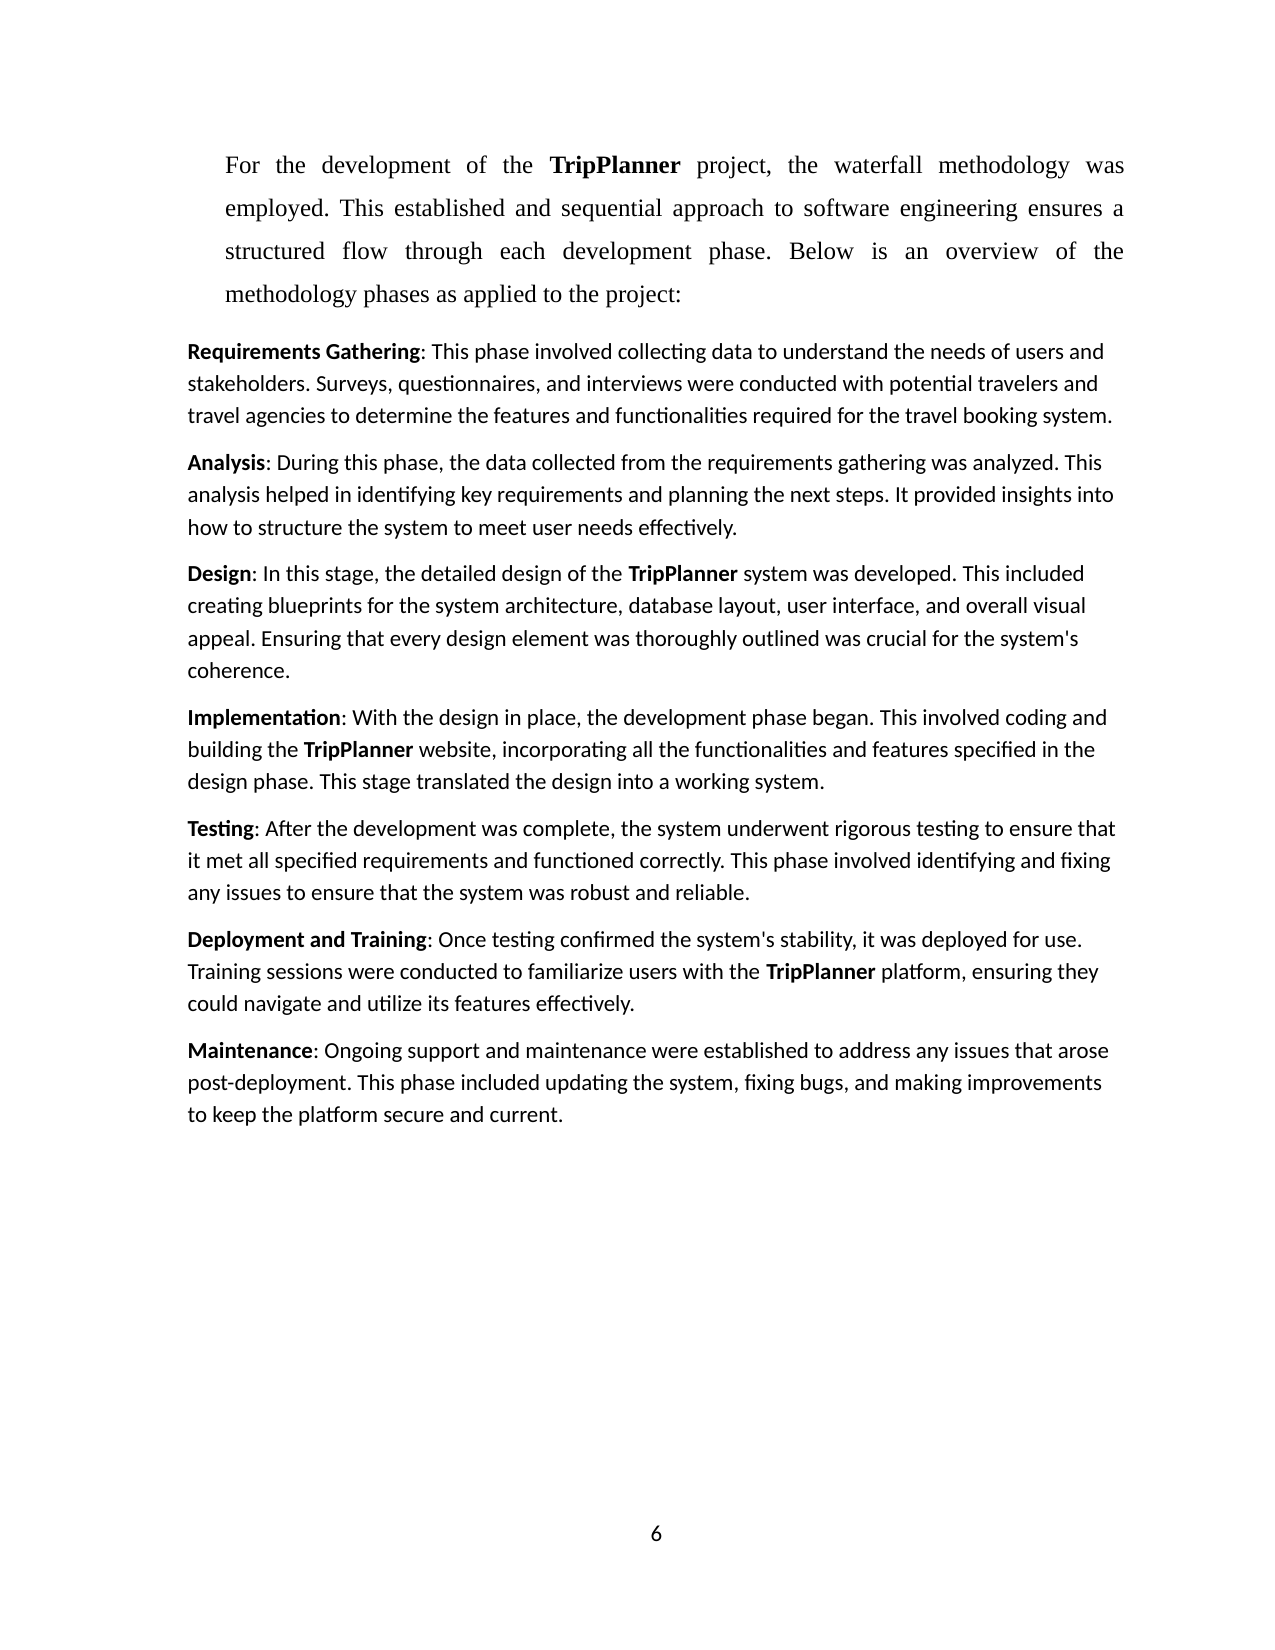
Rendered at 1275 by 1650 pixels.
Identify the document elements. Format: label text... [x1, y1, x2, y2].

list Requirements Gathering: This phase involved collecting data to understand the needs of users and stakeholders. Surveys, questionnaires, and interviews were conducted with potential travelers and travel agencies to determine the features and functionalities required for the travel booking system. [187, 337, 1125, 429]
list Testing: After the development was complete, the system underwent rigorous testing to ensure that it met all specified requirements and functioned correctly. This phase involved identifying and fixing any issues to ensure that the system was robust and reliable. [187, 814, 1125, 906]
list Analysis: During this phase, the data collected from the requirements gathering was analyzed. This analysis helped in identifying key requirements and planning the next steps. It provided insights into how to structure the system to meet user needs effectively. [187, 448, 1125, 541]
list Deployment and Training: Once testing confirmed the system's stability, it was deployed for use. Training sessions were conducted to familiarize users with the TripPlanner platform, ensuring they could navigate and utilize its features effectively. [187, 925, 1125, 1017]
list Implementation: With the design in place, the development phase began. This involved coding and building the TripPlanner website, incorporating all the functionalities and features specified in the design phase. This stage translated the design into a working system. [187, 703, 1125, 795]
text For the development of the TripPlanner project, the waterfall methodology was employed. This established and sequential approach to software engineering ensures a structured flow through each development phase. Below is an overview of the methodology phases as applied to the project: [225, 150, 1125, 308]
list Design: In this stage, the detailed design of the TripPlanner system was developed. This included creating blueprints for the system architecture, database layout, user interface, and overall visual appeal. Ensuring that every design element was thoroughly outlined was crucial for the system's coherence. [187, 559, 1125, 684]
list Maintenance: Ongoing support and maintenance were established to address any issues that arose post-deployment. This phase included updating the system, fixing bugs, and making improvements to keep the platform secure and current. [187, 1036, 1125, 1128]
